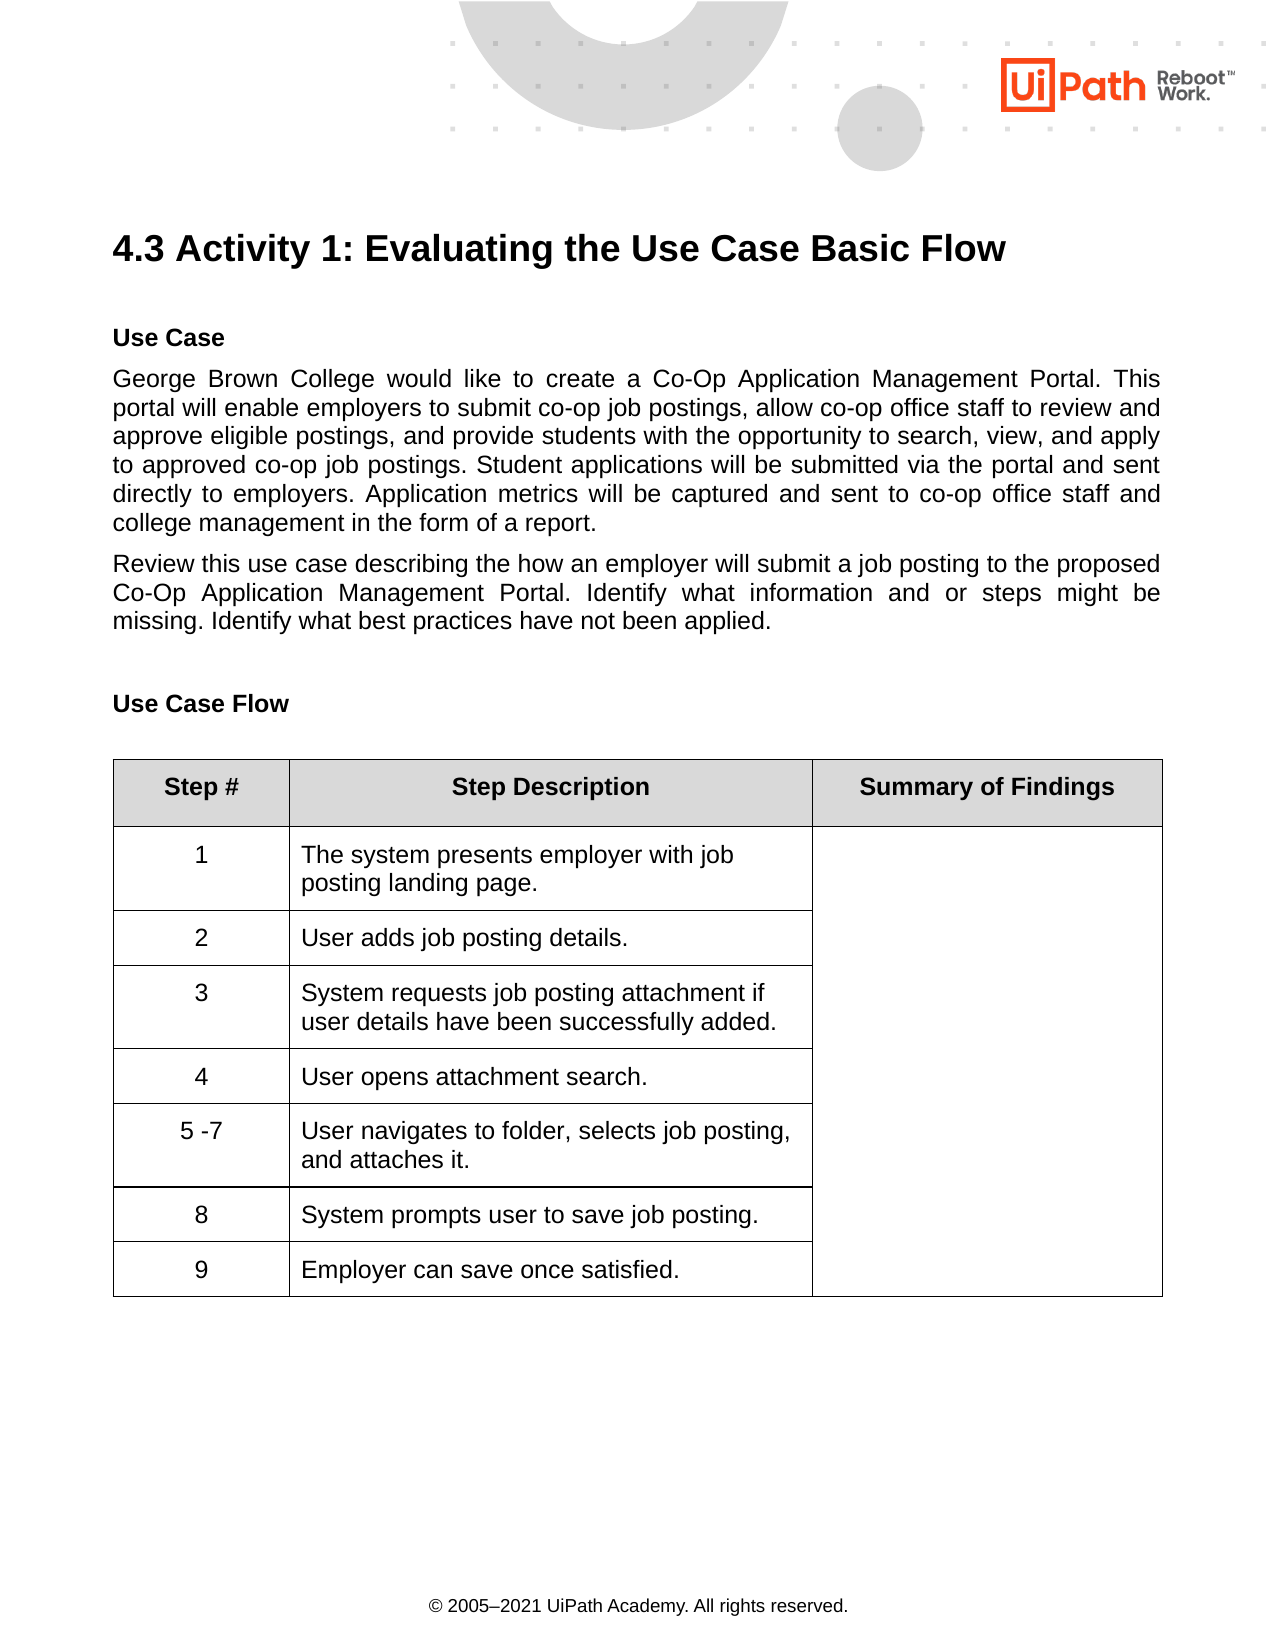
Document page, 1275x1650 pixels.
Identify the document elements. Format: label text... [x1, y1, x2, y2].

table_cell [813, 827, 1162, 1296]
table_header Step Description [290, 760, 812, 826]
text Use Case [112, 323, 1162, 351]
table_cell The system presents employer with job posting landing page. [290, 827, 812, 910]
table_cell 3 [114, 966, 289, 1048]
table_cell Employer can save once satisfied. [290, 1242, 812, 1296]
subtitle Activity 1: Evaluating the Use Case Basic Flow [112, 226, 1162, 269]
table_cell User adds job posting details. [290, 911, 812, 964]
picture [1001, 58, 1235, 112]
table_cell System requests job posting attachment if user details have been successfully added. [290, 966, 812, 1048]
table_cell User opens attachment search. [290, 1049, 812, 1103]
table_cell 4 [114, 1049, 289, 1103]
table_header Step # [114, 760, 289, 826]
table_cell 2 [114, 911, 289, 964]
table_cell 1 [114, 827, 289, 910]
text George Brown College would like to create a Co-Op Application Management Portal. This portal will enable employers to submit co-op job postings, allow co-op office staff to review and approve eligible postings, and provide students with the opportunity to search, view, and apply to approved co-op job postings. Student applications will be submitted via the portal and sent directly to employers. Application metrics will be captured and sent to co-op office staff and college management in the form of a report. [112, 364, 1162, 536]
table_cell 5 -7 [114, 1104, 289, 1186]
table_cell 9 [114, 1242, 289, 1296]
text Use Case Flow [112, 689, 1162, 718]
table_cell User navigates to folder, selects job posting, and attaches it. [290, 1104, 812, 1186]
table_cell 8 [114, 1188, 289, 1241]
table_header Summary of Findings [813, 760, 1162, 826]
table_cell System prompts user to save job posting. [290, 1188, 812, 1241]
text Review this use case describing the how an employer will submit a job posting to the proposed Co-Op Application Management Portal. Identify what information and or steps might be missing. Identify what best practices have not been applied. [112, 549, 1162, 635]
